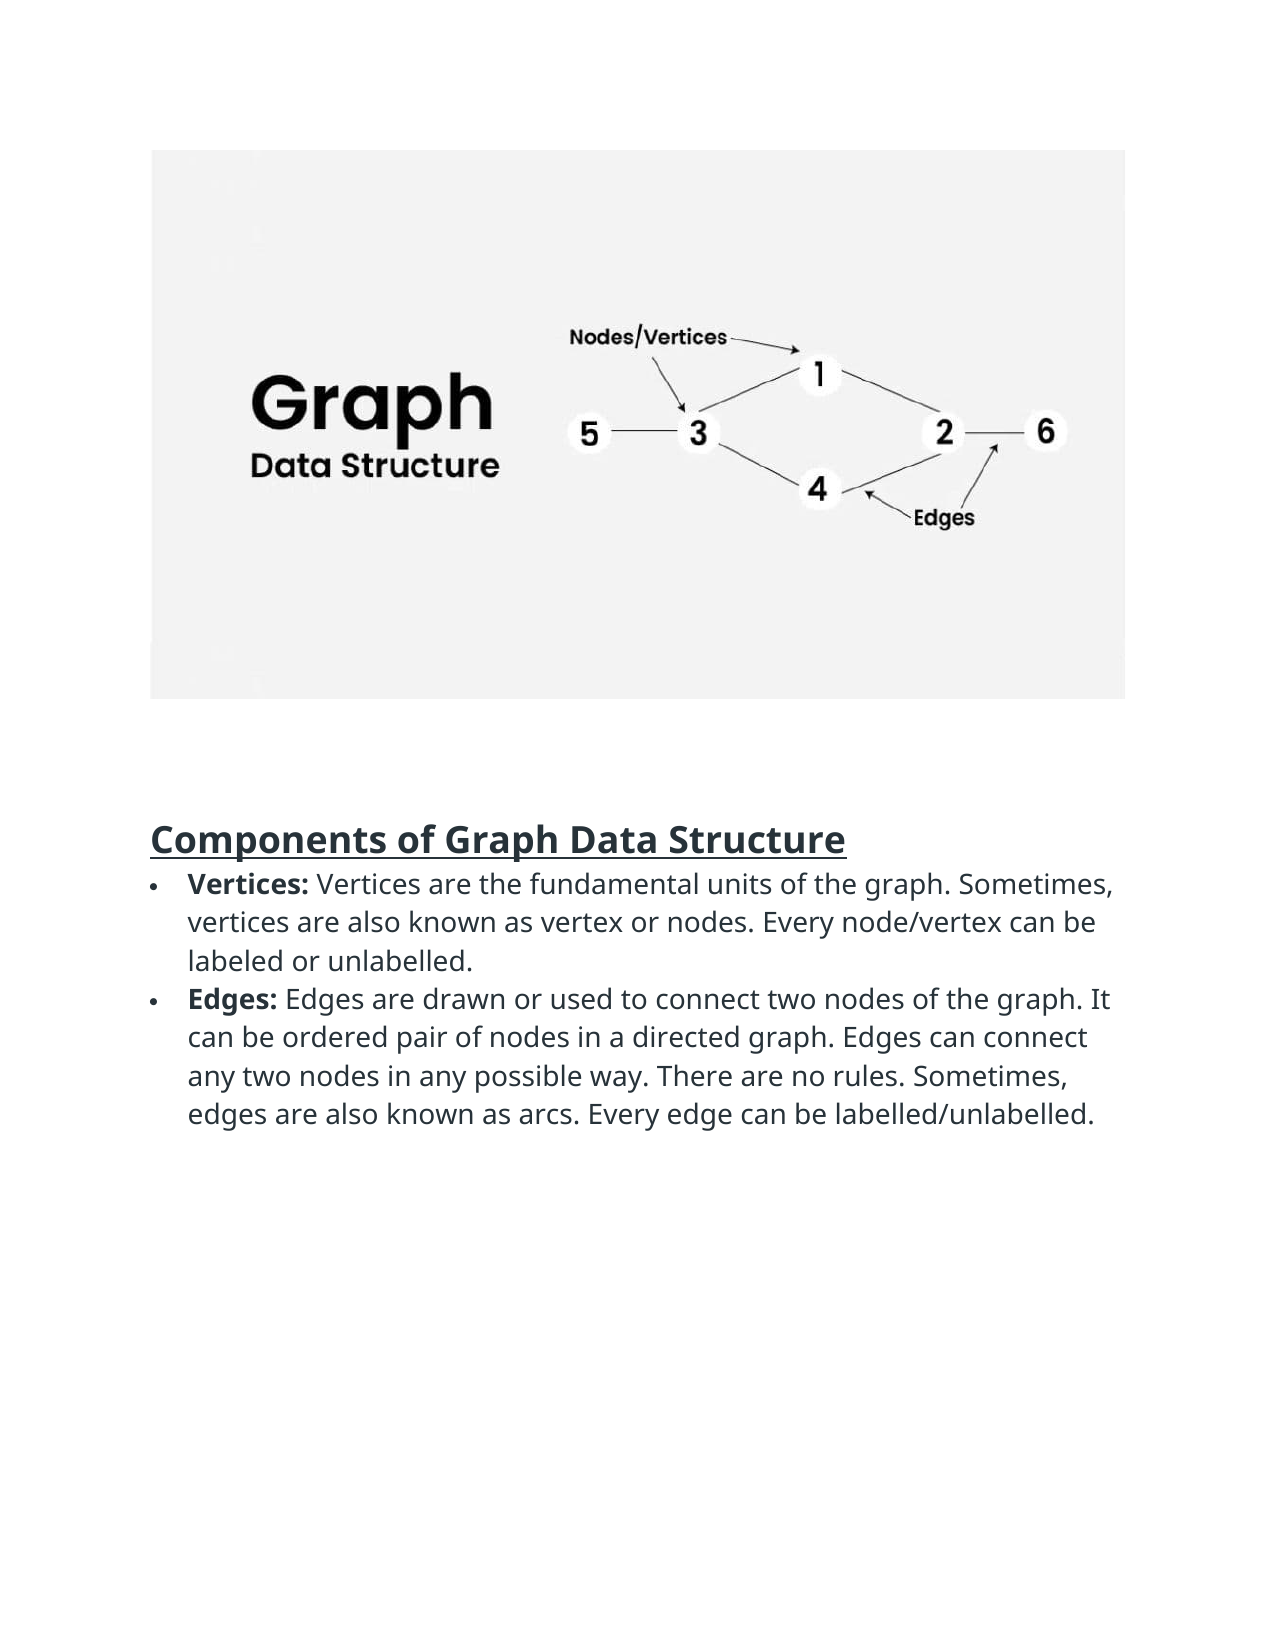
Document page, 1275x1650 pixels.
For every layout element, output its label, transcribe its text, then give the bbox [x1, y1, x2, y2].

list Vertices: Vertices are the fundamental units of the graph. Sometimes, vertices are also known as vertex or nodes. Every node/vertex can be labeled or unlabelled. [150, 864, 1125, 979]
list Edges: Edges are drawn or used to connect two nodes of the graph. It can be ordered pair of nodes in a directed graph. Edges can connect any two nodes in any possible way. There are no rules. Sometimes, edges are also known as arcs. Every edge can be labelled/unlabelled. [150, 979, 1125, 1133]
text Components of Graph Data Structure [150, 813, 1125, 864]
picture [150, 150, 1125, 699]
